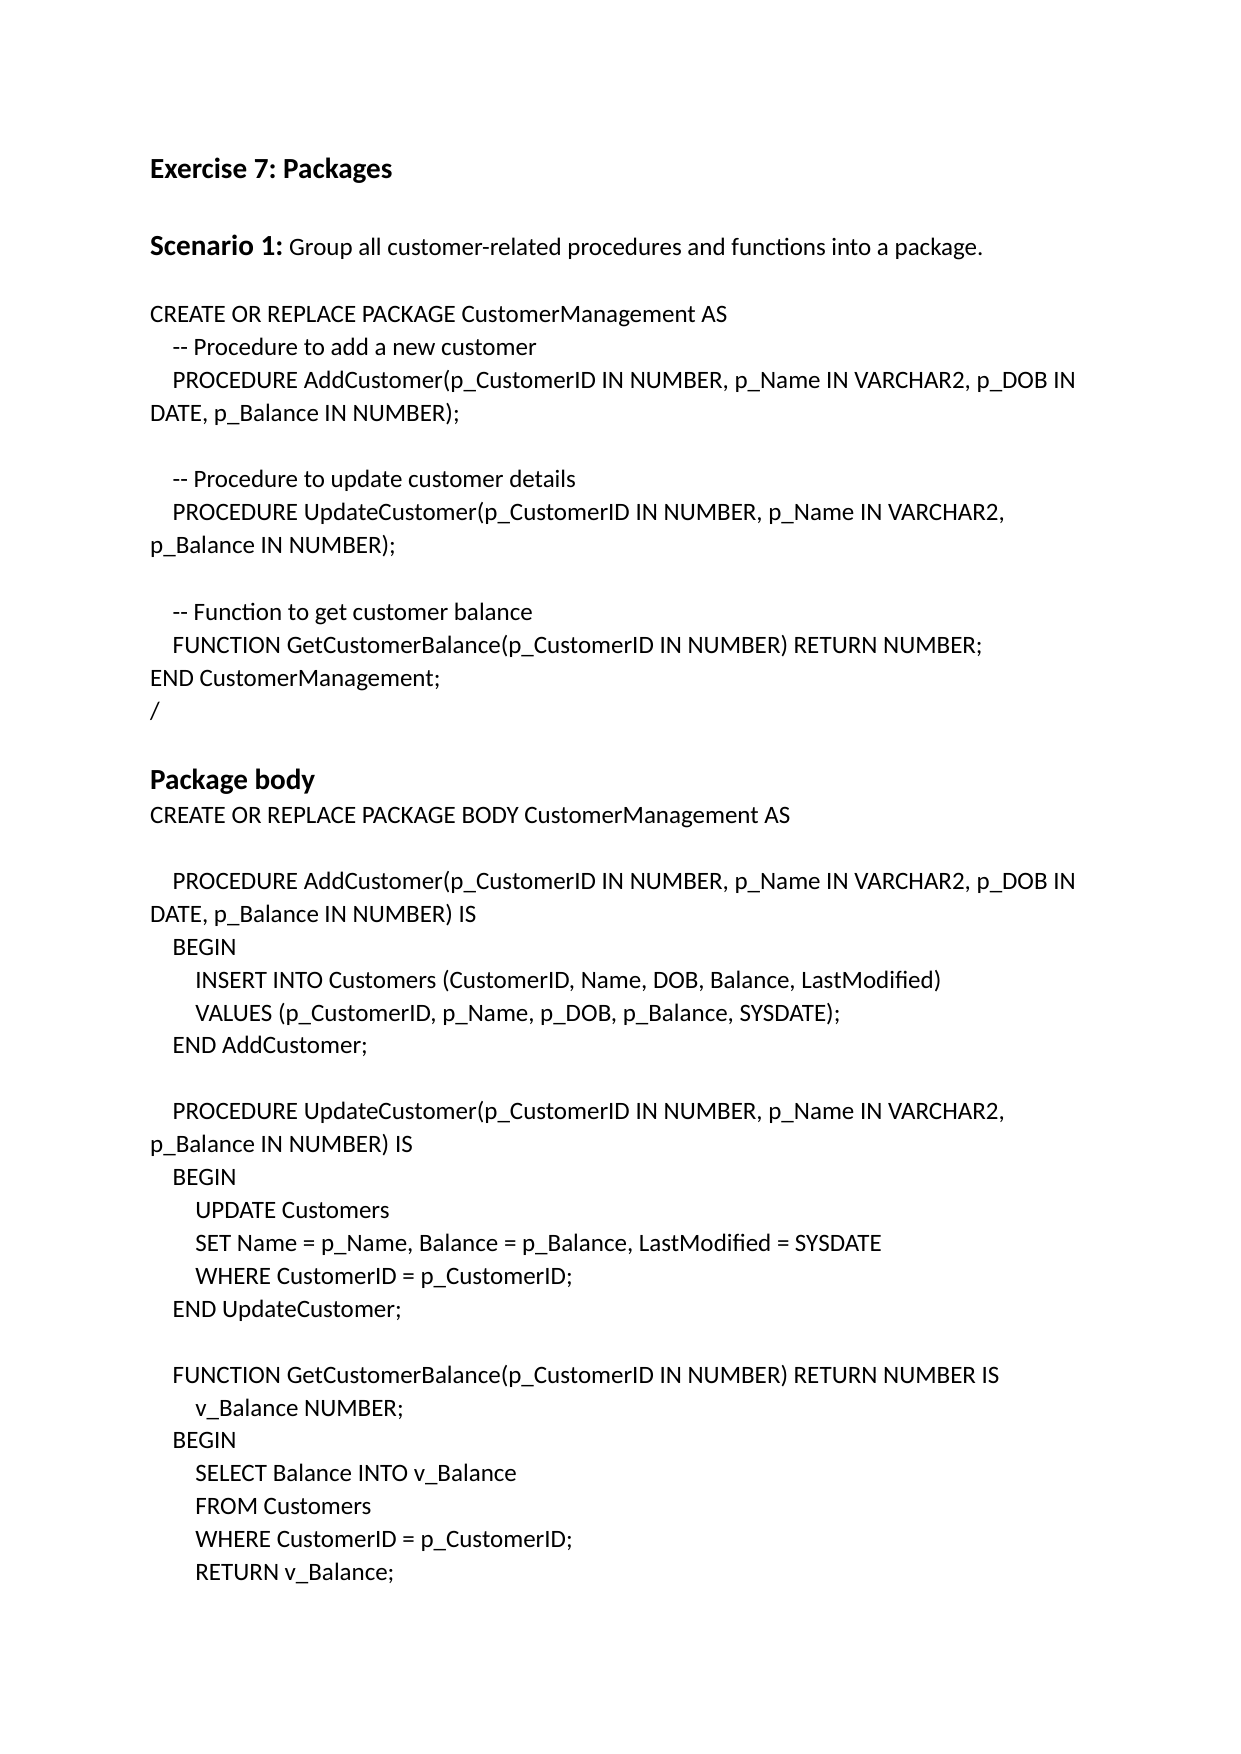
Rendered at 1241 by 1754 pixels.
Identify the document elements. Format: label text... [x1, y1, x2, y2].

text END AddCustomer; [150, 1029, 1090, 1060]
text WHERE CustomerID = p_CustomerID; [150, 1260, 1090, 1291]
text UPDATE Customers [150, 1194, 1090, 1225]
text PROCEDURE AddCustomer(p_CustomerID IN NUMBER, p_Name IN VARCHAR2, p_DOB IN DATE, p_Balance IN NUMBER) IS [150, 865, 1090, 928]
text VALUES (p_CustomerID, p_Name, p_DOB, p_Balance, SYSDATE); [150, 997, 1090, 1027]
text Exercise 7: Packages [150, 150, 1090, 186]
text -- Procedure to update customer details [150, 464, 1090, 494]
text FUNCTION GetCustomerBalance(p_CustomerID IN NUMBER) RETURN NUMBER; [150, 629, 1090, 659]
text CREATE OR REPLACE PACKAGE CustomerManagement AS [150, 298, 1090, 329]
text SET Name = p_Name, Balance = p_Balance, LastModified = SYSDATE [150, 1227, 1090, 1258]
text BEGIN [150, 931, 1090, 961]
text -- Procedure to add a new customer [150, 331, 1090, 362]
text v_Balance NUMBER; [150, 1392, 1090, 1422]
text PROCEDURE UpdateCustomer(p_CustomerID IN NUMBER, p_Name IN VARCHAR2, p_Balance IN NUMBER) IS [150, 1095, 1090, 1159]
text PROCEDURE AddCustomer(p_CustomerID IN NUMBER, p_Name IN VARCHAR2, p_DOB IN DATE, p_Balance IN NUMBER); [150, 364, 1090, 427]
text PROCEDURE UpdateCustomer(p_CustomerID IN NUMBER, p_Name IN VARCHAR2, p_Balance IN NUMBER); [150, 497, 1090, 560]
text BEGIN [150, 1161, 1090, 1192]
text -- Function to get customer balance [150, 596, 1090, 627]
text END CustomerManagement; [150, 662, 1090, 692]
text FUNCTION GetCustomerBalance(p_CustomerID IN NUMBER) RETURN NUMBER IS [150, 1359, 1090, 1389]
text Scenario 1: Group all customer-related procedures and functions into a package. [150, 227, 1090, 262]
text CREATE OR REPLACE PACKAGE BODY CustomerManagement AS [150, 799, 1090, 830]
text FROM Customers [150, 1490, 1090, 1521]
text WHERE CustomerID = p_CustomerID; [150, 1523, 1090, 1554]
text Package body [150, 761, 1090, 796]
text INSERT INTO Customers (CustomerID, Name, DOB, Balance, LastModified) [150, 964, 1090, 994]
text BEGIN [150, 1424, 1090, 1455]
text END UpdateCustomer; [150, 1293, 1090, 1323]
text RETURN v_Balance; [150, 1556, 1090, 1587]
text / [150, 695, 1090, 725]
text SELECT Balance INTO v_Balance [150, 1457, 1090, 1488]
